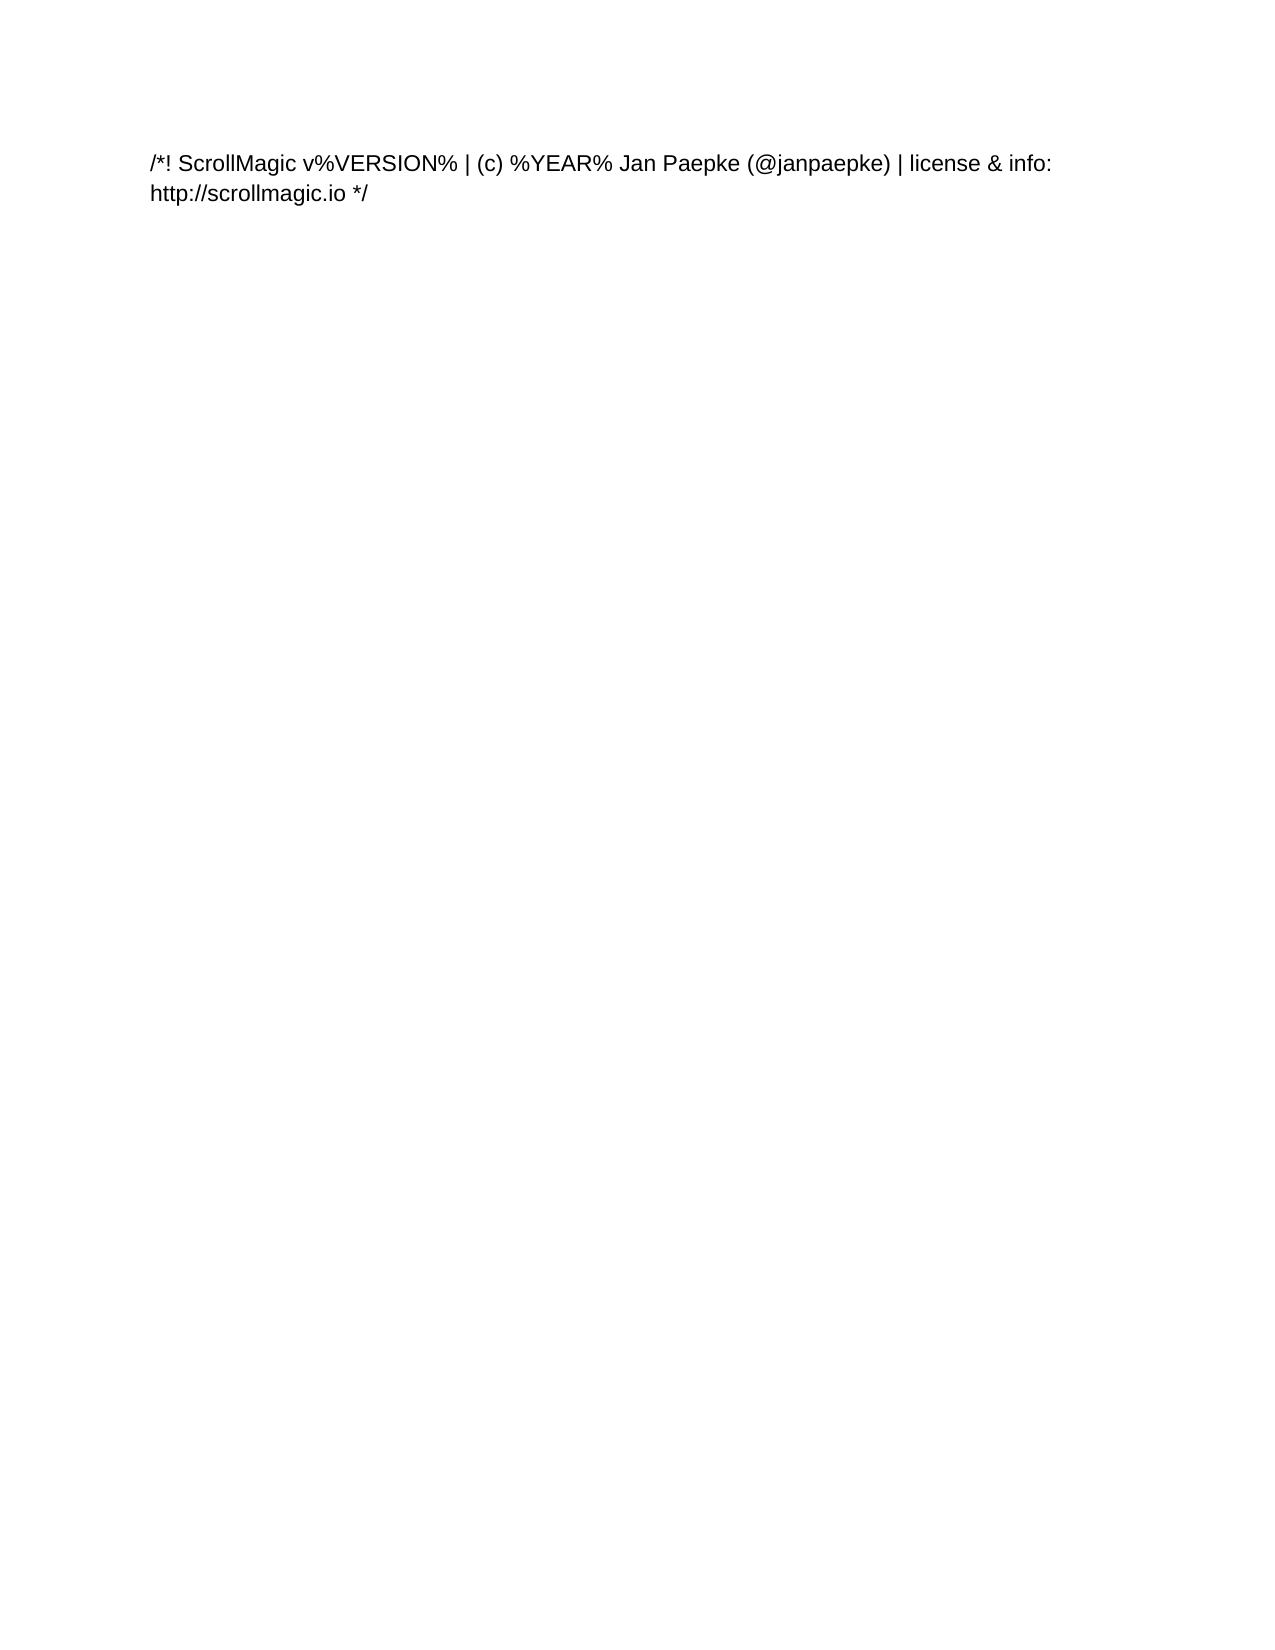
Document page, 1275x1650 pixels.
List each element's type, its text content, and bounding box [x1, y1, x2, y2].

text /*! ScrollMagic v%VERSION% | (c) %YEAR% Jan Paepke (@janpaepke) | license & info: http://scrollmagic.io */ [150, 150, 1125, 207]
